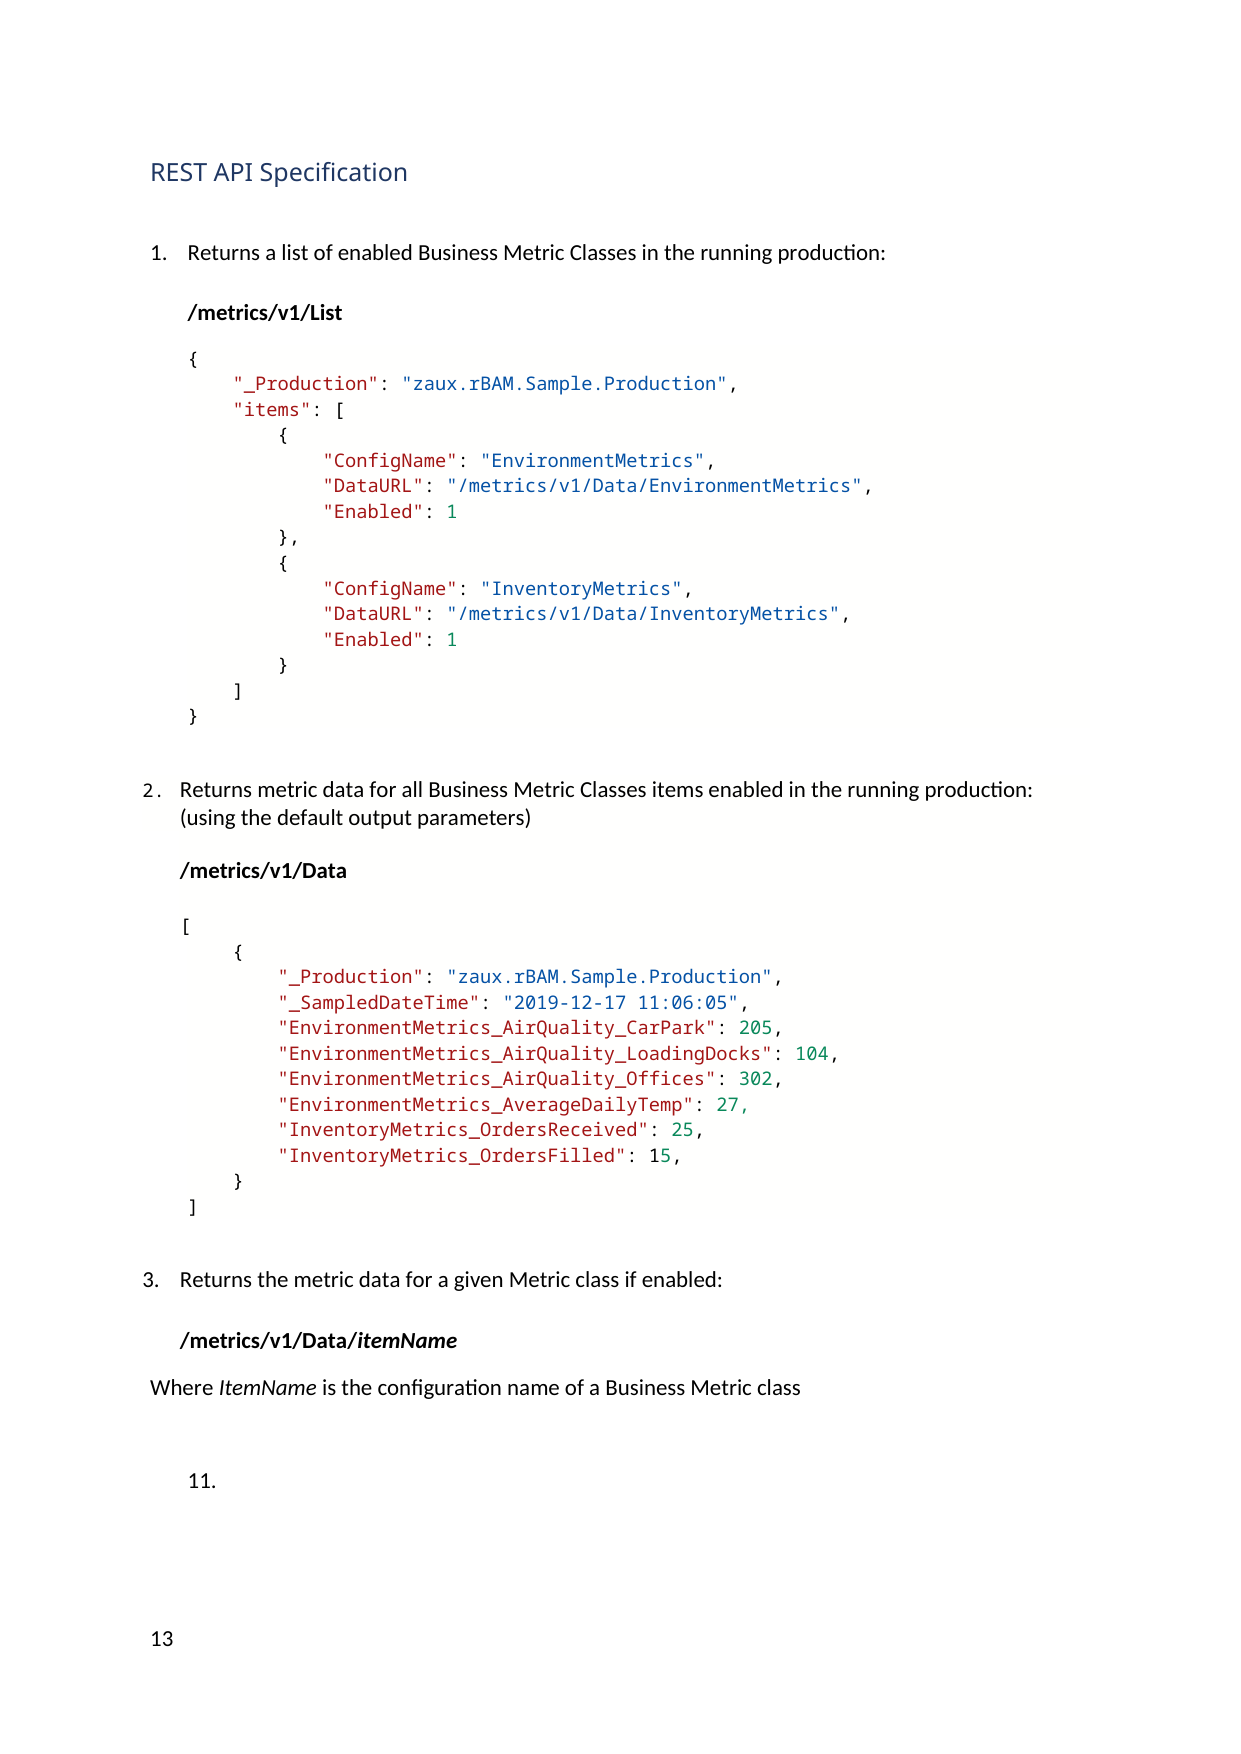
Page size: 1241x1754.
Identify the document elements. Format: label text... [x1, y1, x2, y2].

text "_Production": "zaux.rBAM.Sample.Production", [187, 371, 1090, 396]
text "EnvironmentMetrics_AirQuality_Offices": 302, [187, 1066, 1090, 1091]
text ] [187, 1193, 1090, 1219]
list /metrics/v1/List [187, 298, 1090, 326]
text { [187, 345, 1090, 371]
text "ConfigName": "InventoryMetrics", [187, 575, 1090, 600]
text "EnvironmentMetrics_AirQuality_LoadingDocks": 104, [187, 1040, 1090, 1066]
text }, [187, 524, 1090, 549]
list Returns metric data for all Business Metric Classes items enabled in the running production: (using the default output parameters) [142, 775, 1090, 831]
text } [187, 1168, 1090, 1193]
text "Enabled": 1 [187, 498, 1090, 524]
text } [187, 651, 1090, 677]
subtitle REST API Specification [150, 154, 1090, 188]
text ] [187, 677, 1090, 702]
text { [187, 422, 1090, 447]
text Where ItemName is the configuration name of a Business Metric class [150, 1373, 1090, 1401]
text "_Production": "zaux.rBAM.Sample.Production", [187, 963, 1090, 989]
text "DataURL": "/metrics/v1/Data/InventoryMetrics", [187, 600, 1090, 626]
text "InventoryMetrics_OrdersReceived": 25, [187, 1117, 1090, 1142]
text } [187, 702, 1090, 728]
text "items": [ [187, 396, 1090, 422]
text { [187, 938, 1090, 963]
list /metrics/v1/Data/itemName [179, 1326, 1090, 1354]
text "Enabled": 1 [187, 626, 1090, 651]
text "InventoryMetrics_OrdersFilled": 15, [187, 1142, 1090, 1168]
text "DataURL": "/metrics/v1/Data/EnvironmentMetrics", [187, 473, 1090, 498]
list /metrics/v1/Data [179, 856, 1090, 912]
list Returns a list of enabled Business Metric Classes in the running production: [150, 238, 1090, 266]
list [ [179, 912, 1090, 938]
text "EnvironmentMetrics_AverageDailyTemp": 27, [187, 1091, 1090, 1117]
text "ConfigName": "EnvironmentMetrics", [187, 447, 1090, 473]
text "EnvironmentMetrics_AirQuality_CarPark": 205, [187, 1014, 1090, 1040]
text { [187, 549, 1090, 575]
text "_SampledDateTime": "2019-12-17 11:06:05", [187, 989, 1090, 1014]
list Returns the metric data for a given Metric class if enabled: [142, 1266, 1090, 1293]
